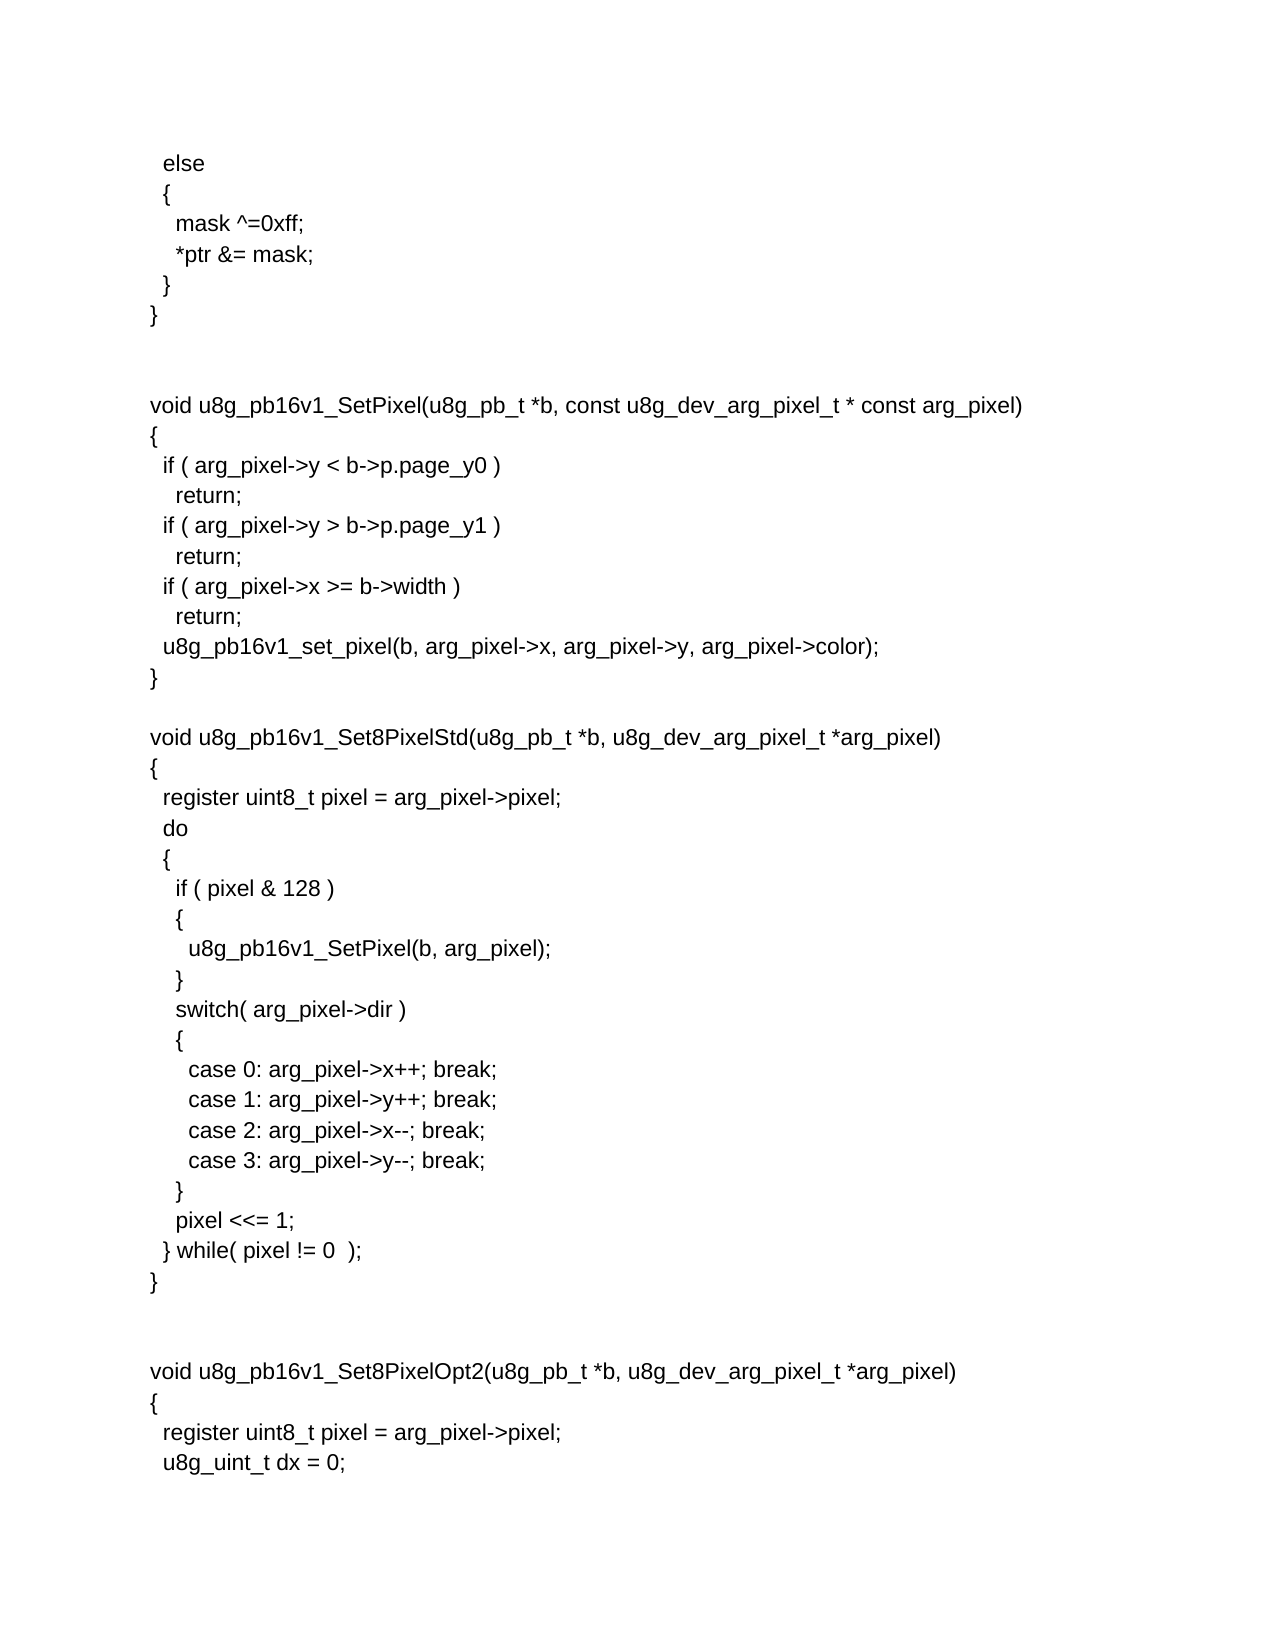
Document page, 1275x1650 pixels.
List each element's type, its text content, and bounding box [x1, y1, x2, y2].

text u8g_uint_t dx = 0; [150, 1449, 1125, 1475]
text case 3: arg_pixel->y--; break; [150, 1147, 1125, 1173]
text { [150, 1388, 1125, 1415]
text } while( pixel != 0 ); [150, 1237, 1125, 1264]
text pixel <<= 1; [150, 1207, 1125, 1234]
text register uint8_t pixel = arg_pixel->pixel; [150, 784, 1125, 811]
text { [150, 754, 1125, 781]
text { [150, 422, 1125, 448]
text void u8g_pb16v1_SetPixel(u8g_pb_t *b, const u8g_dev_arg_pixel_t * const arg_pixel) [150, 392, 1125, 418]
text } [150, 663, 1125, 690]
text { [150, 1026, 1125, 1052]
text } [150, 301, 1125, 327]
text register uint8_t pixel = arg_pixel->pixel; [150, 1419, 1125, 1445]
text else [150, 150, 1125, 176]
text do [150, 814, 1125, 841]
text u8g_pb16v1_set_pixel(b, arg_pixel->x, arg_pixel->y, arg_pixel->color); [150, 633, 1125, 660]
text { [150, 180, 1125, 207]
text } [150, 1177, 1125, 1203]
text } [150, 966, 1125, 992]
text return; [150, 603, 1125, 629]
text { [150, 845, 1125, 871]
text if ( arg_pixel->y < b->p.page_y0 ) [150, 452, 1125, 478]
text void u8g_pb16v1_Set8PixelStd(u8g_pb_t *b, u8g_dev_arg_pixel_t *arg_pixel) [150, 724, 1125, 750]
text switch( arg_pixel->dir ) [150, 996, 1125, 1022]
text case 1: arg_pixel->y++; break; [150, 1086, 1125, 1113]
text if ( arg_pixel->x >= b->width ) [150, 573, 1125, 599]
text { [150, 905, 1125, 932]
text if ( arg_pixel->y > b->p.page_y1 ) [150, 512, 1125, 539]
text case 0: arg_pixel->x++; break; [150, 1056, 1125, 1083]
text return; [150, 482, 1125, 509]
text *ptr &= mask; [150, 241, 1125, 267]
text mask ^=0xff; [150, 210, 1125, 237]
text if ( pixel & 128 ) [150, 875, 1125, 901]
text u8g_pb16v1_SetPixel(b, arg_pixel); [150, 935, 1125, 962]
text return; [150, 543, 1125, 569]
text case 2: arg_pixel->x--; break; [150, 1117, 1125, 1143]
text } [150, 271, 1125, 297]
text } [150, 1268, 1125, 1294]
text void u8g_pb16v1_Set8PixelOpt2(u8g_pb_t *b, u8g_dev_arg_pixel_t *arg_pixel) [150, 1358, 1125, 1385]
